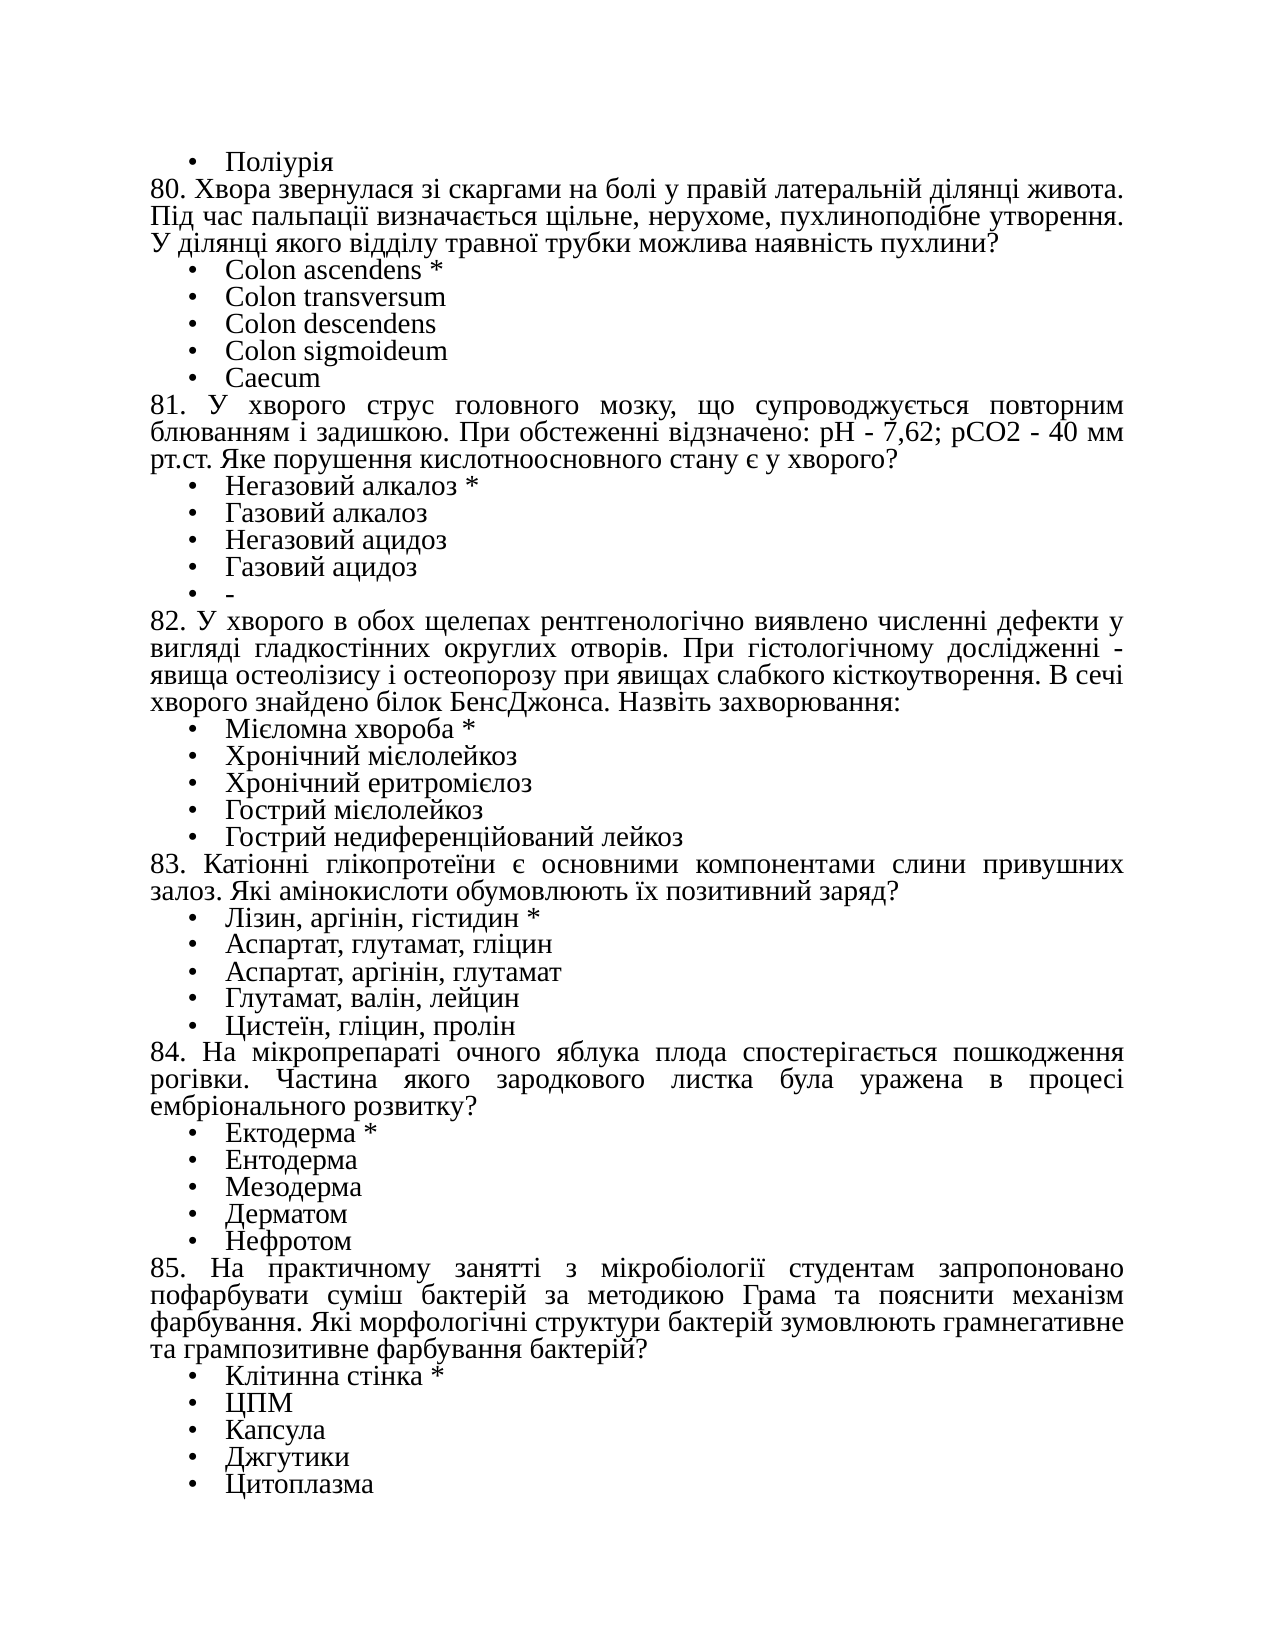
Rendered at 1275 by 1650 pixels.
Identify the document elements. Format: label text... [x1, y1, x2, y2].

list Цитоплазма [187, 1472, 1125, 1499]
list Негазовий алкалоз * [187, 474, 1125, 501]
list Цистеїн, гліцин, пролін [187, 1013, 1125, 1040]
list Поліурія [187, 150, 1125, 177]
list Гострий недиференційований лейкоз [187, 824, 1125, 851]
list Газовий ацидоз [187, 555, 1125, 582]
list Caecum [187, 366, 1125, 393]
list Мезодерма [187, 1175, 1125, 1202]
text 80. Хвора звернулася зі скаргами на болі у правій латеральній ділянці живота. Під час пальпації визначається щільне, нерухоме, пухлиноподібне утворення. У ділянці якого відділу травної трубки можлива наявність пухлини? [150, 177, 1125, 258]
list Газовий алкалоз [187, 501, 1125, 528]
list Хронічний мієлолейкоз [187, 743, 1125, 771]
list - [187, 582, 1125, 609]
list Негазовий ацидоз [187, 528, 1125, 555]
list Клітинна стінка * [187, 1364, 1125, 1391]
list Капсула [187, 1418, 1125, 1445]
list Джгутики [187, 1445, 1125, 1472]
list Colon sigmoideum [187, 339, 1125, 366]
list Ентодерма [187, 1148, 1125, 1175]
list Дерматом [187, 1202, 1125, 1229]
list Аспартат, аргінін, глутамат [187, 959, 1125, 986]
text 85. На практичному занятті з мікробіології студентам запропоновано пофарбувати суміш бактерій за методикою Грама та пояснити механізм фарбування. Які морфологічні структури бактерій зумовлюють грамнегативне та грампозитивне фарбування бактерій? [150, 1256, 1125, 1364]
text 83. Катіонні глікопротеїни є основними компонентами слини привушних залоз. Які амінокислоти обумовлюють їх позитивний заряд? [150, 851, 1125, 905]
list Мієломна хвороба * [187, 717, 1125, 743]
list Ектодерма * [187, 1121, 1125, 1148]
list Аспартат, глутамат, гліцин [187, 932, 1125, 959]
list Хронічний еритромієлоз [187, 771, 1125, 797]
list Нефротом [187, 1229, 1125, 1256]
text 84. На мікропрепараті очного яблука плода спостерігається пошкодження рогівки. Частина якого зародкового листка була уражена в процесі ембріонального розвитку? [150, 1040, 1125, 1121]
list ЦПМ [187, 1391, 1125, 1418]
text 82. У хворого в обох щелепах рентгенологічно виявлено численні дефекти у вигляді гладкостінних округлих отворів. При гістологічному дослідженні - явища остеолізису і остеопорозу при явищах слабкого кісткоутворення. В сечі хворого знайдено білок БенсДжонса. Назвіть захворювання: [150, 609, 1125, 717]
list Colon transversum [187, 285, 1125, 312]
list Гострий мієлолейкоз [187, 797, 1125, 824]
text 81. У хворого струс головного мозку, що супроводжується повторним блюванням і задишкою. При обстеженні відзначено: рН - 7,62; pCO2 - 40 мм рт.ст. Яке порушення кислотноосновного стану є у хворого? [150, 393, 1125, 474]
list Лізин, аргінін, гістидин * [187, 905, 1125, 932]
list Colon descendens [187, 312, 1125, 339]
list Colon ascendens * [187, 258, 1125, 285]
list Глутамат, валін, лейцин [187, 986, 1125, 1013]
